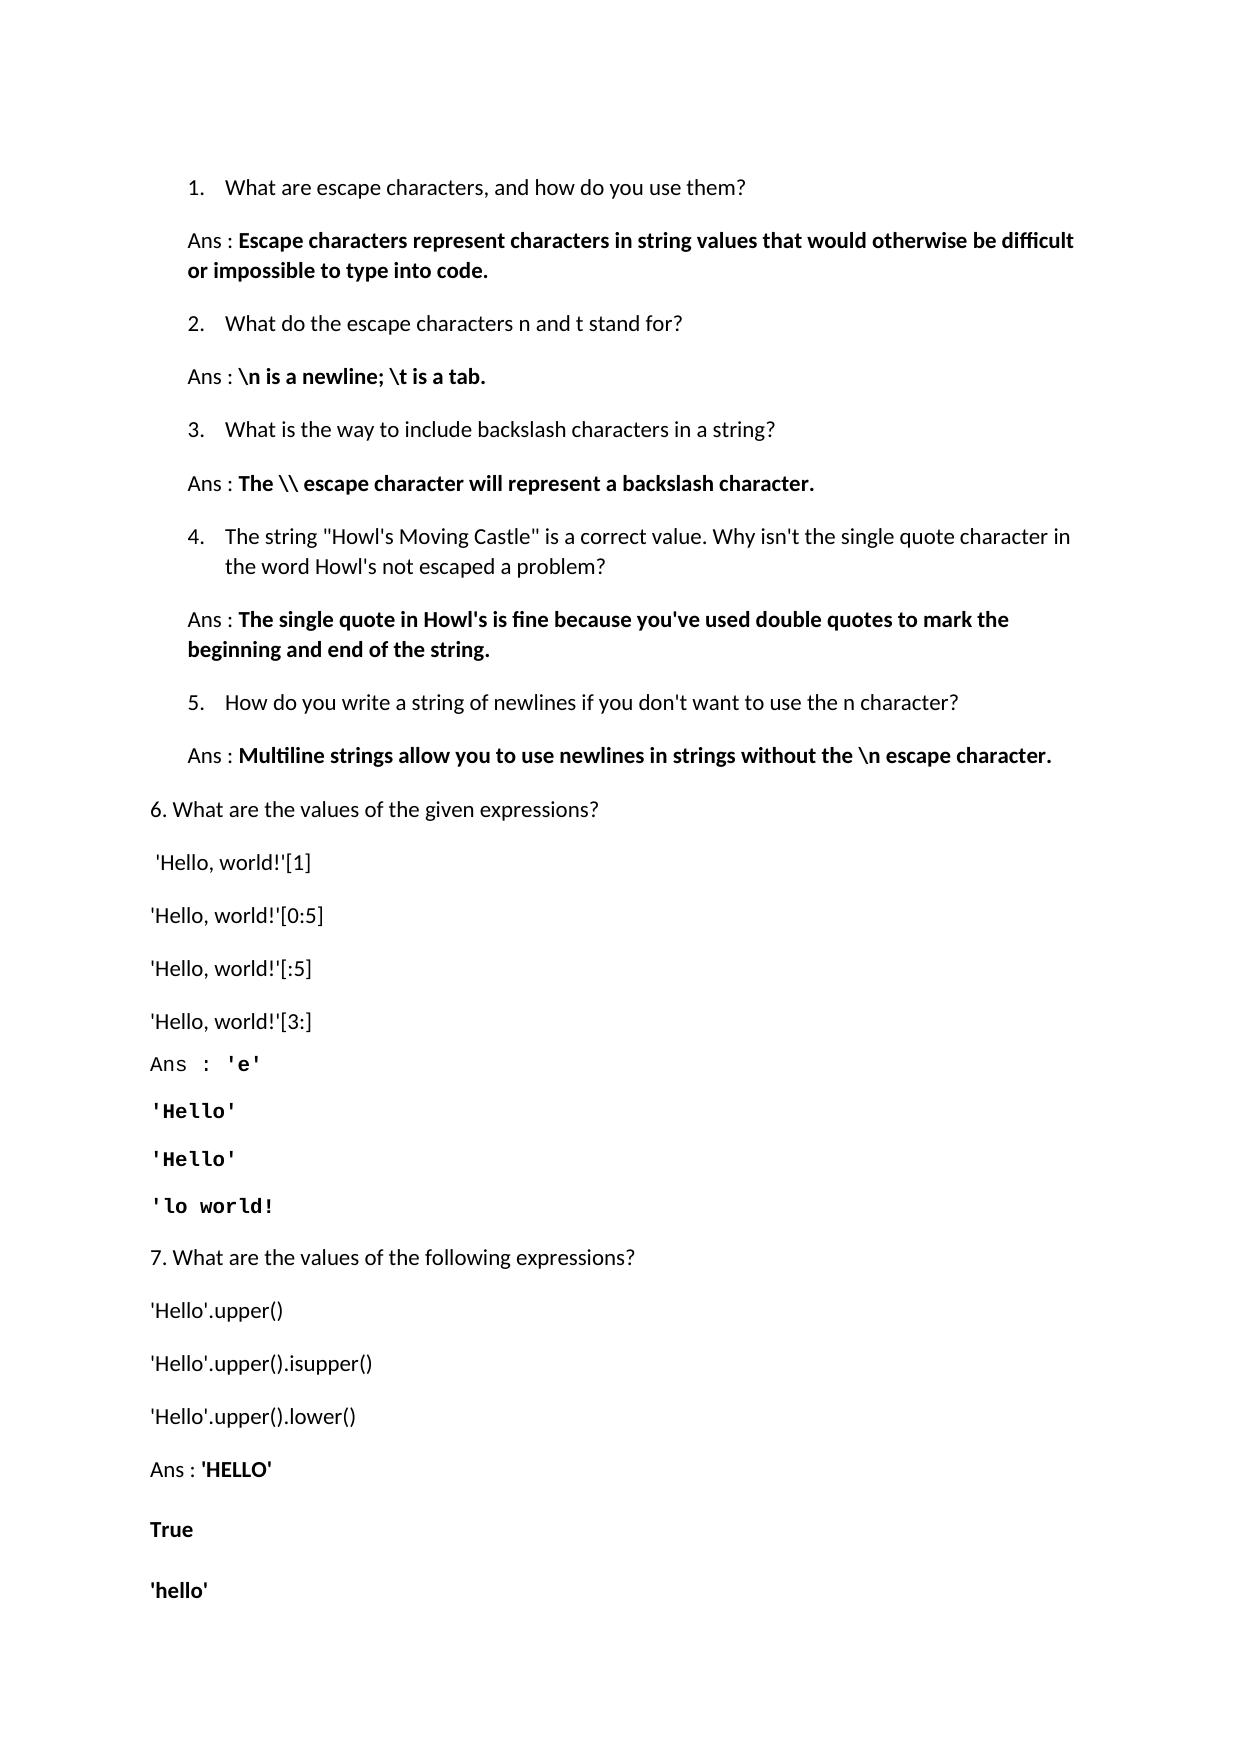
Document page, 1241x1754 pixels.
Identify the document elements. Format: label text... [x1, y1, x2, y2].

list What is the way to include backslash characters in a string? [187, 416, 1090, 444]
text 'Hello, world!'[1] [150, 848, 1090, 876]
text 'Hello, world!'[:5] [150, 954, 1090, 982]
text 'Hello'.upper().isupper() [150, 1349, 1090, 1377]
list How do you write a string of newlines if you don't want to use the n character? [187, 688, 1090, 717]
text Ans : The single quote in Howl's is fine because you've used double quotes to mark the beginning and end of the string. [187, 605, 1090, 663]
text Ans : 'HELLO' True 'hello' [150, 1455, 1090, 1604]
list What do the escape characters n and t stand for? [187, 309, 1090, 337]
text 'Hello'.upper() [150, 1296, 1090, 1324]
text 'Hello, world!'[3:] [150, 1007, 1090, 1035]
text 7. What are the values of the following expressions? [150, 1243, 1090, 1271]
text 6. What are the values of the given expressions? [150, 795, 1090, 823]
list The string "Howl's Moving Castle" is a correct value. Why isn't the single quote character in the word Howl's not escaped a problem? [187, 522, 1090, 580]
text 'Hello, world!'[0:5] [150, 901, 1090, 929]
text Ans : Escape characters represent characters in string values that would otherwise be difficult or impossible to type into code. [187, 226, 1090, 284]
text Ans : The \\ escape character will represent a backslash character. [187, 469, 1090, 497]
text Ans : \n is a newline; \t is a tab. [187, 362, 1090, 391]
text Ans : 'e' 'Hello' 'Hello' 'lo world! [150, 1054, 1090, 1220]
text Ans : Multiline strings allow you to use newlines in strings without the \n escape character. [187, 742, 1090, 770]
text 'Hello'.upper().lower() [150, 1402, 1090, 1430]
list What are escape characters, and how do you use them? [187, 173, 1090, 201]
